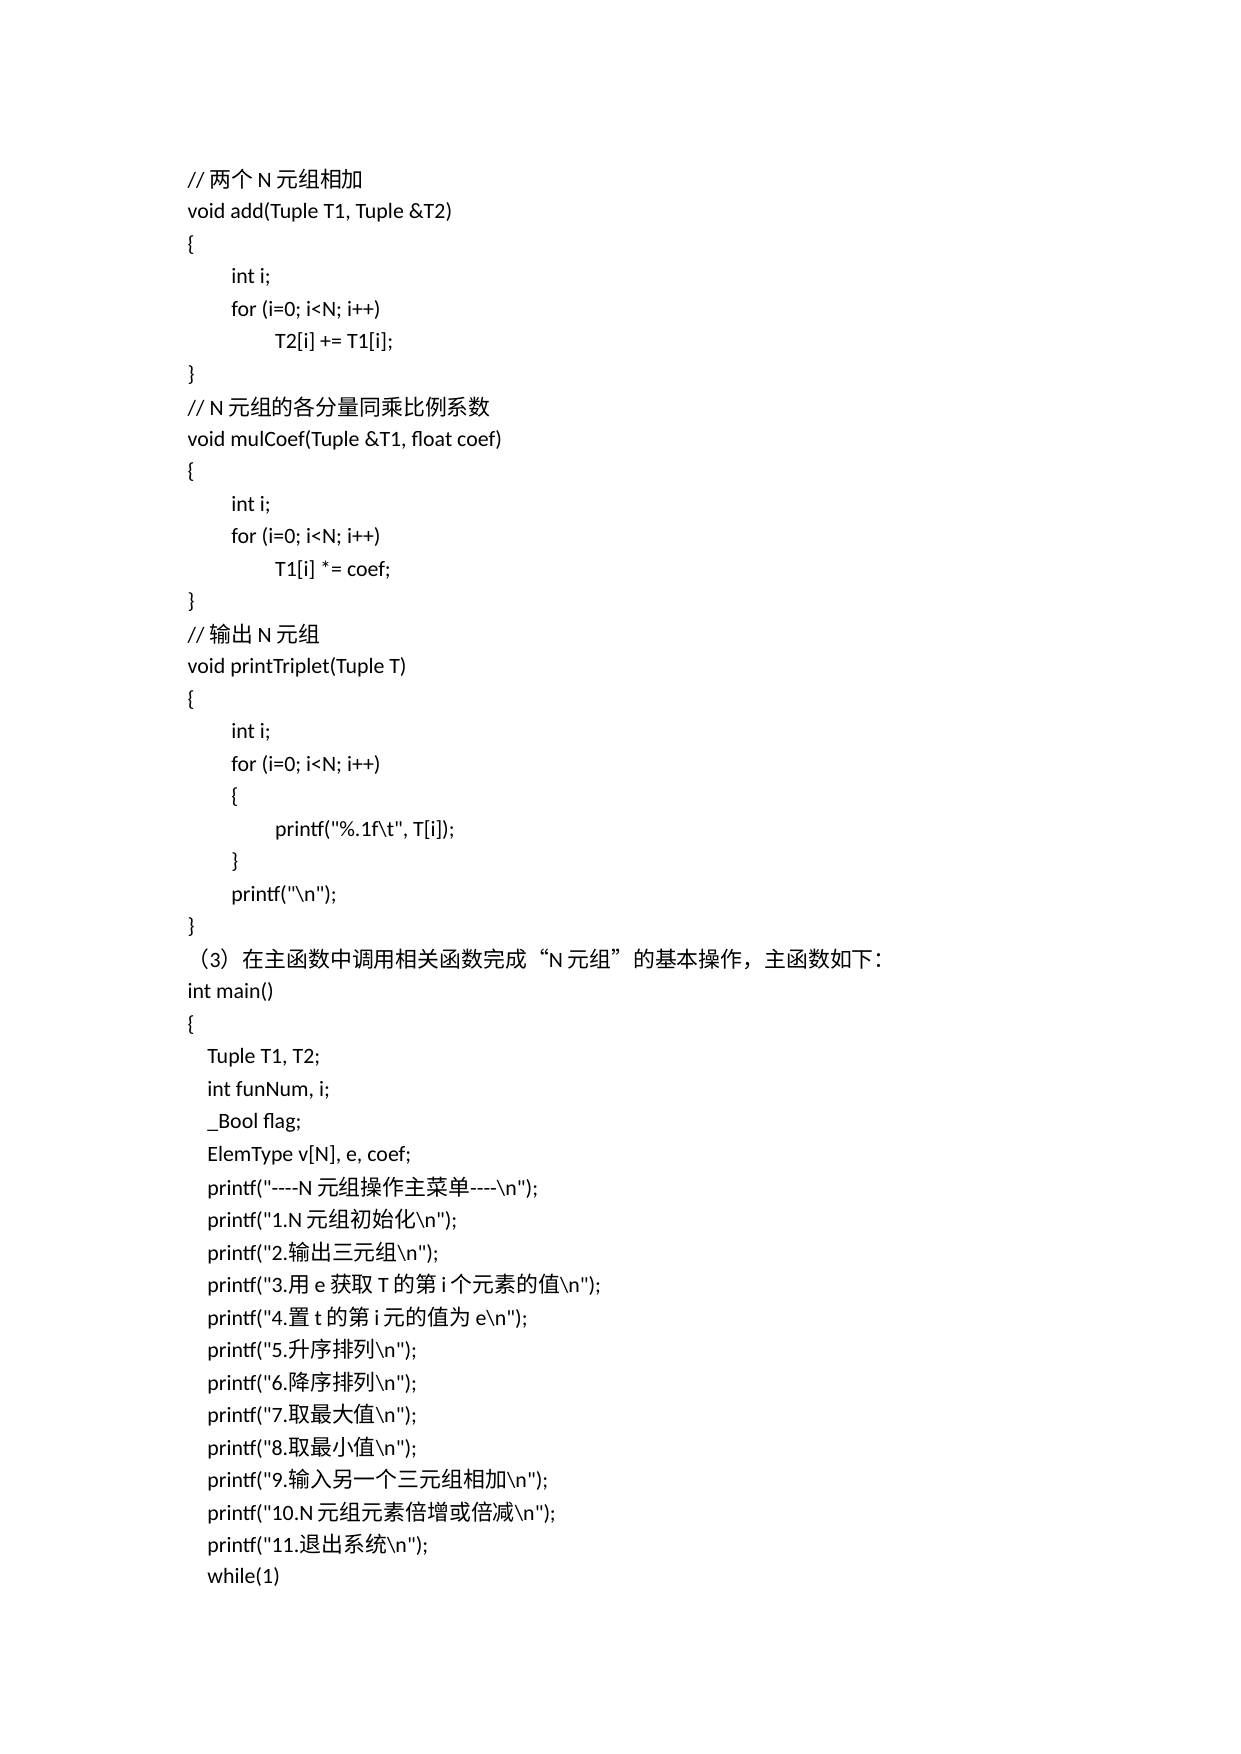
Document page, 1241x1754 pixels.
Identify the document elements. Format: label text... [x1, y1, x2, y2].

list T1[i] *= coef; [187, 552, 1053, 584]
list printf("7.取最大值\n"); [187, 1397, 1053, 1429]
list } [187, 844, 1053, 877]
list （3）在主函数中调用相关函数完成“N元组”的基本操作，主函数如下： [187, 942, 1053, 974]
list void add(Tuple T1, Tuple &T2) [187, 194, 1053, 227]
list printf("2.输出三元组\n"); [187, 1234, 1053, 1267]
list { [187, 227, 1053, 259]
list // 两个N元组相加 [187, 162, 1053, 194]
list int i; [187, 714, 1053, 747]
list printf("6.降序排列\n"); [187, 1364, 1053, 1397]
list { [187, 454, 1053, 487]
list void printTriplet(Tuple T) [187, 649, 1053, 682]
list } [187, 909, 1053, 942]
list printf("9.输入另一个三元组相加\n"); [187, 1462, 1053, 1494]
list printf("3.用e获取T的第i个元素的值\n"); [187, 1267, 1053, 1299]
list void mulCoef(Tuple &T1, float coef) [187, 422, 1053, 454]
list printf("1.N元组初始化\n"); [187, 1202, 1053, 1234]
list printf("5.升序排列\n"); [187, 1332, 1053, 1364]
list _Bool flag; [187, 1104, 1053, 1137]
list printf("%.1f\t", T[i]); [187, 812, 1053, 844]
list // 输出N元组 [187, 617, 1053, 649]
list { [187, 1007, 1053, 1039]
list T2[i] += T1[i]; [187, 324, 1053, 357]
list int main() [187, 974, 1053, 1007]
list printf("----N元组操作主菜单----\n"); [187, 1169, 1053, 1202]
list int funNum, i; [187, 1072, 1053, 1104]
list // N元组的各分量同乘比例系数 [187, 389, 1053, 422]
list } [187, 357, 1053, 389]
list printf("10.N元组元素倍增或倍减\n"); [187, 1494, 1053, 1527]
list for (i=0; i<N; i++) [187, 292, 1053, 324]
list Tuple T1, T2; [187, 1039, 1053, 1072]
list printf("4.置t的第i元的值为e\n"); [187, 1299, 1053, 1332]
list while(1) [187, 1559, 1053, 1592]
list { [187, 779, 1053, 812]
list printf("11.退出系统\n"); [187, 1527, 1053, 1559]
list for (i=0; i<N; i++) [187, 519, 1053, 552]
list for (i=0; i<N; i++) [187, 747, 1053, 779]
list printf("\n"); [187, 877, 1053, 909]
list ElemType v[N], e, coef; [187, 1137, 1053, 1169]
list { [187, 682, 1053, 714]
list int i; [187, 487, 1053, 519]
list } [187, 584, 1053, 617]
list printf("8.取最小值\n"); [187, 1429, 1053, 1462]
list int i; [187, 259, 1053, 292]
